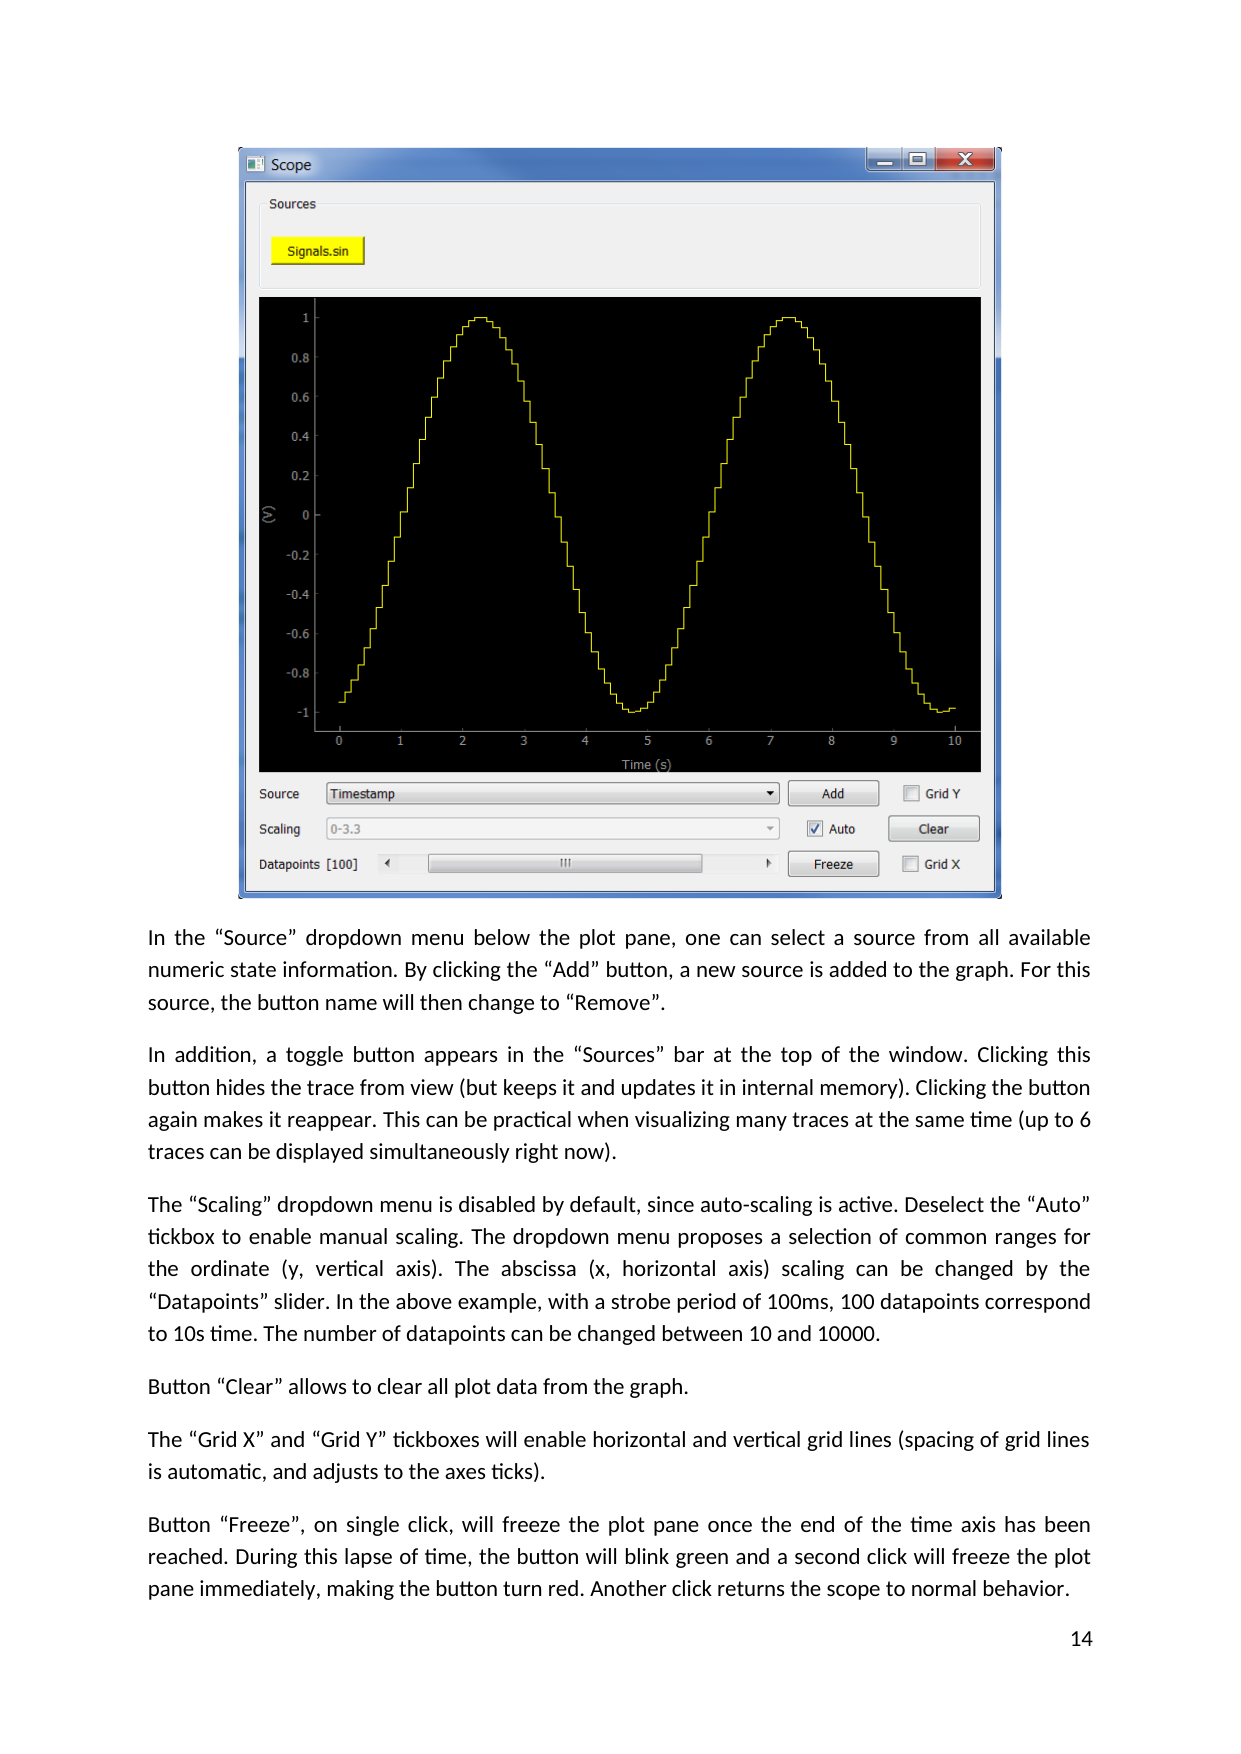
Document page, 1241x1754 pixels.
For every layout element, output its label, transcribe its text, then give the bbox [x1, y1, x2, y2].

text Button “Clear” allows to clear all plot data from the graph. [148, 1372, 1093, 1400]
text In the “Source” dropdown menu below the plot pane, one can select a source from all available numeric state information. By clicking the “Add” button, a new source is added to the graph. For this source, the button name will then change to “Remove”. [148, 923, 1093, 1016]
picture [238, 147, 1002, 899]
text Button “Freeze”, on single click, will freeze the plot pane once the end of the time axis has been reached. During this lapse of time, the button will blink green and a second click will freeze the plot pane immediately, making the button turn red. Another click returns the scope to normal behavior. [148, 1510, 1093, 1603]
text The “Grid X” and “Grid Y” tickboxes will enable horizontal and vertical grid lines (spacing of grid lines is automatic, and adjusts to the axes ticks). [148, 1425, 1093, 1485]
text In addition, a toggle button appears in the “Sources” bar at the top of the window. Clicking this button hides the trace from view (but keeps it and updates it in internal memory). Clicking the button again makes it reappear. This can be practical when visualizing many traces at the same time (up to 6 traces can be displayed simultaneously right now). [148, 1041, 1093, 1165]
text The “Scaling” dropdown menu is disabled by default, since auto-scaling is active. Deselect the “Auto” tickbox to enable manual scaling. The dropdown menu proposes a selection of common ranges for the ordinate (y, vertical axis). The abscissa (x, horizontal axis) scaling can be changed by the “Datapoints” slider. In the above example, with a strobe period of 100ms, 100 datapoints correspond to 10s time. The number of datapoints can be changed between 10 and 10000. [148, 1190, 1093, 1347]
